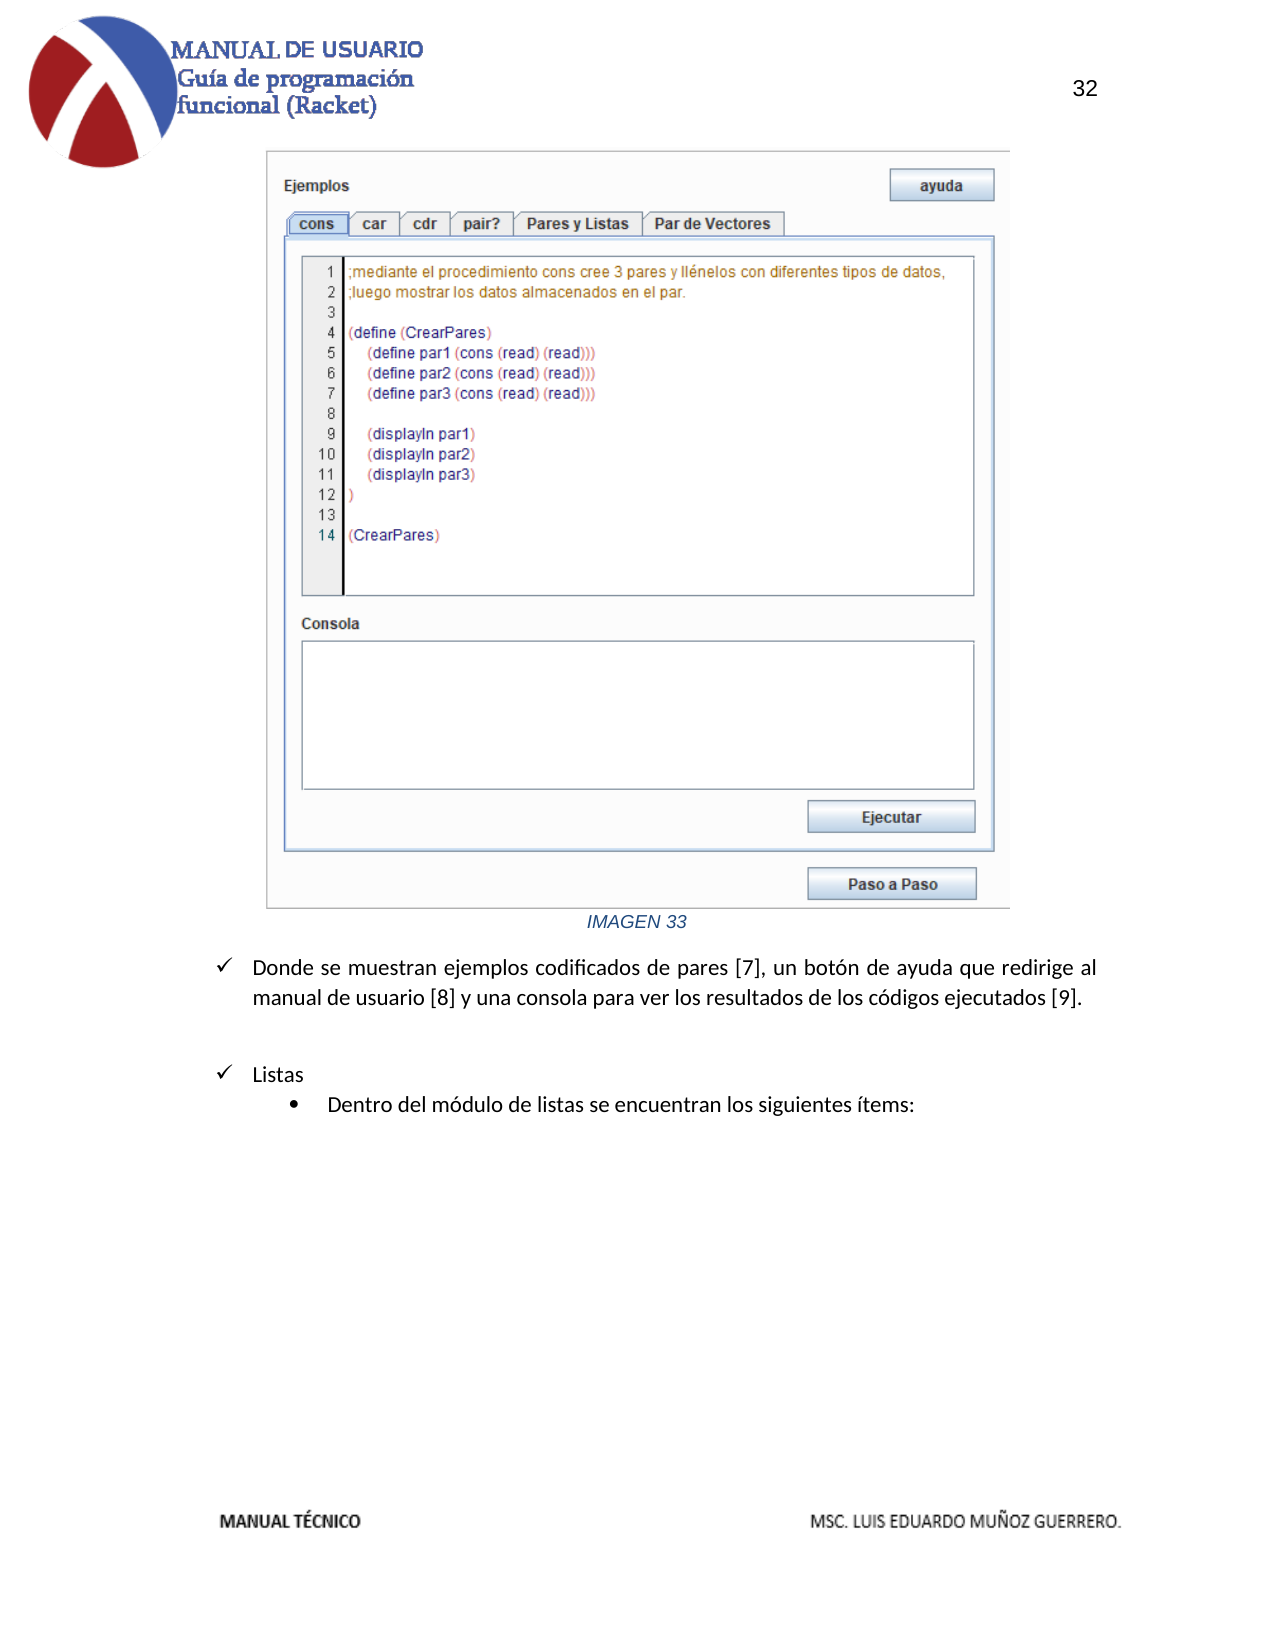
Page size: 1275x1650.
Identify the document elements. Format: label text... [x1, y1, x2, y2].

list Donde se muestran ejemplos codificados de pares [7], un botón de ayuda que redirige al manual de usuario [8] y una consola para ver los resultados de los códigos ejecutados [9]. [215, 953, 1098, 1011]
list Dentro del módulo de listas se encuentran los siguientes ítems: [290, 1090, 1098, 1118]
picture [177, 1509, 1164, 1575]
picture [28, 11, 1010, 909]
list Listas [215, 1060, 1098, 1088]
